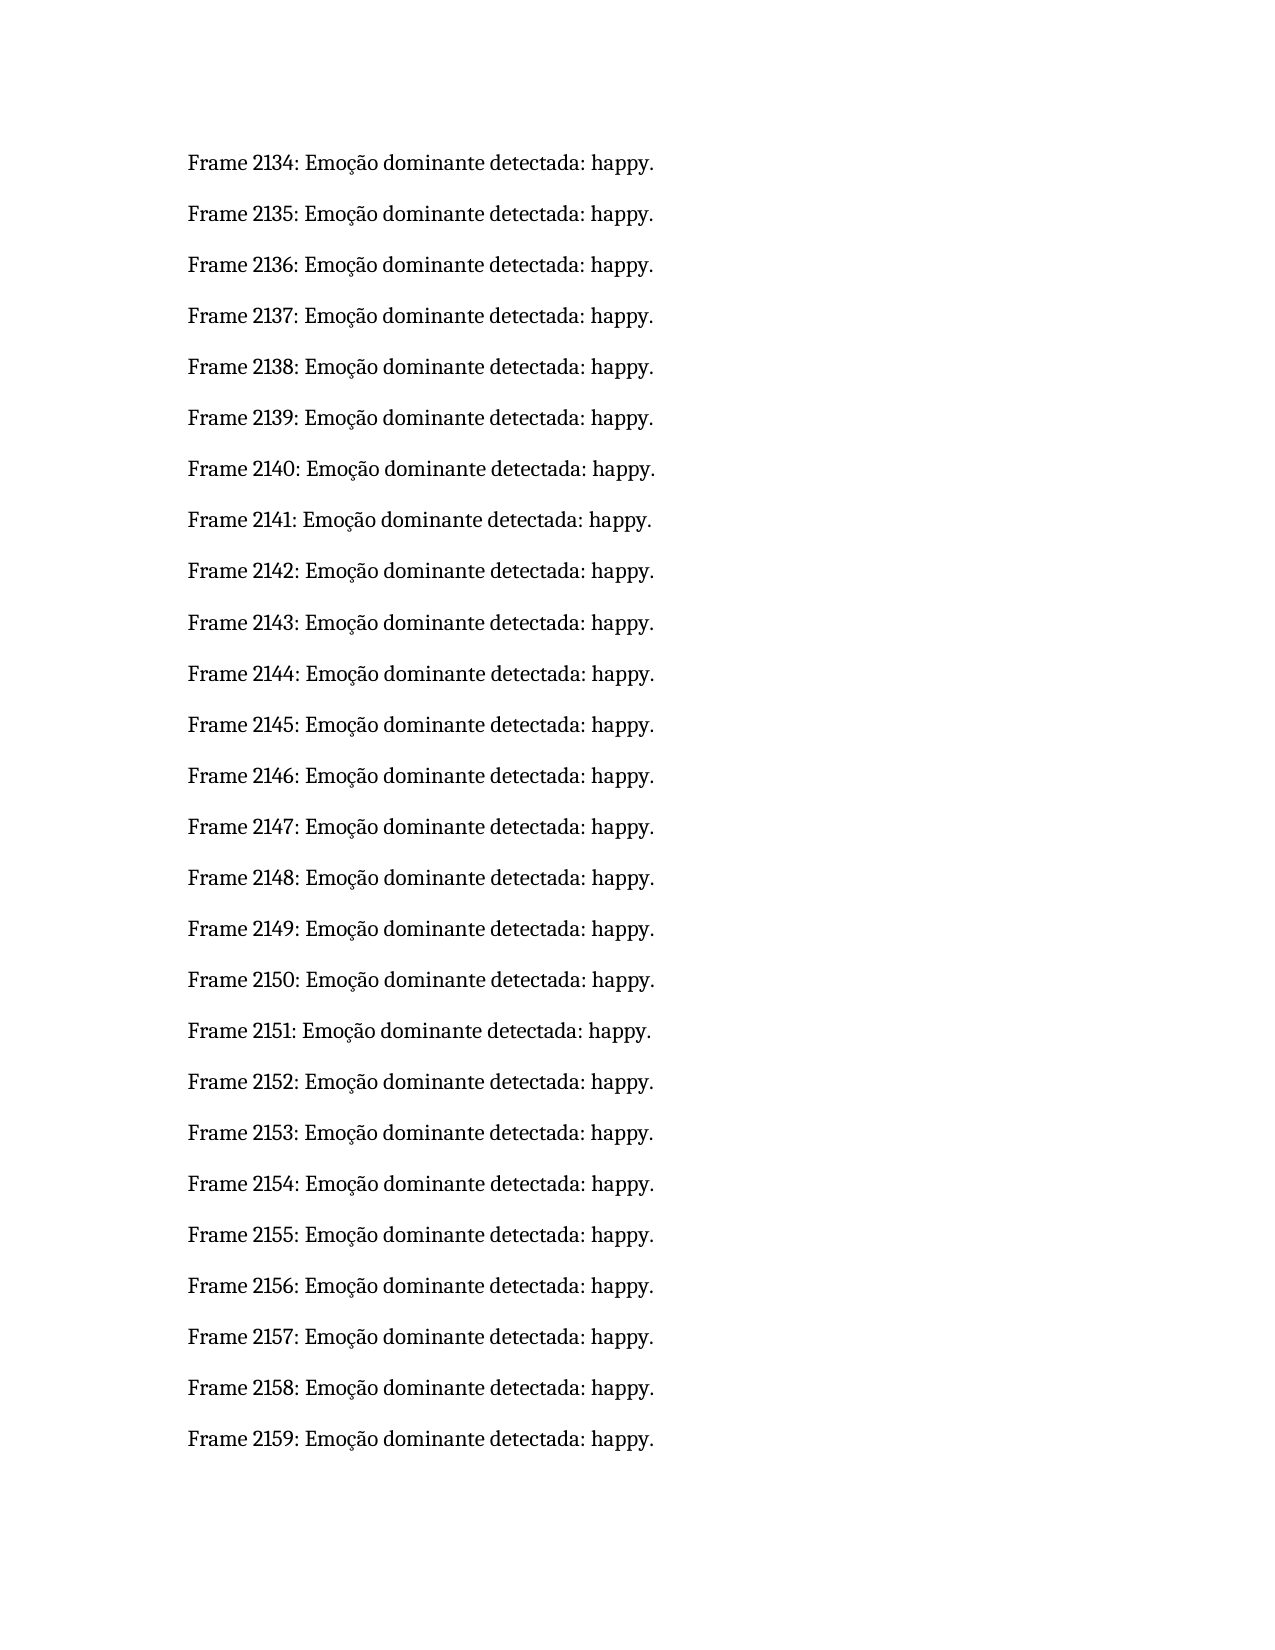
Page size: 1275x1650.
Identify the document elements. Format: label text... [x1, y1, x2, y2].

text Frame 2142: Emoção dominante detectada: happy. [187, 558, 1087, 585]
text Frame 2135: Emoção dominante detectada: happy. [187, 201, 1087, 227]
text Frame 2157: Emoção dominante detectada: happy. [187, 1324, 1087, 1350]
text Frame 2140: Emoção dominante detectada: happy. [187, 456, 1087, 483]
text Frame 2141: Emoção dominante detectada: happy. [187, 507, 1087, 534]
text Frame 2151: Emoção dominante detectada: happy. [187, 1018, 1087, 1044]
text Frame 2150: Emoção dominante detectada: happy. [187, 967, 1087, 993]
text Frame 2155: Emoção dominante detectada: happy. [187, 1222, 1087, 1248]
text Frame 2145: Emoção dominante detectada: happy. [187, 711, 1087, 738]
text Frame 2152: Emoção dominante detectada: happy. [187, 1069, 1087, 1095]
text Frame 2154: Emoção dominante detectada: happy. [187, 1171, 1087, 1197]
text Frame 2153: Emoção dominante detectada: happy. [187, 1120, 1087, 1146]
text Frame 2159: Emoção dominante detectada: happy. [187, 1426, 1087, 1452]
text Frame 2137: Emoção dominante detectada: happy. [187, 303, 1087, 329]
text Frame 2158: Emoção dominante detectada: happy. [187, 1375, 1087, 1401]
text Frame 2147: Emoção dominante detectada: happy. [187, 813, 1087, 840]
text Frame 2138: Emoção dominante detectada: happy. [187, 354, 1087, 381]
text Frame 2146: Emoção dominante detectada: happy. [187, 762, 1087, 789]
text Frame 2144: Emoção dominante detectada: happy. [187, 660, 1087, 687]
text Frame 2136: Emoção dominante detectada: happy. [187, 252, 1087, 278]
text Frame 2134: Emoção dominante detectada: happy. [187, 150, 1087, 176]
text Frame 2143: Emoção dominante detectada: happy. [187, 609, 1087, 636]
text Frame 2148: Emoção dominante detectada: happy. [187, 864, 1087, 891]
text Frame 2149: Emoção dominante detectada: happy. [187, 916, 1087, 942]
text Frame 2156: Emoção dominante detectada: happy. [187, 1273, 1087, 1299]
text Frame 2139: Emoção dominante detectada: happy. [187, 405, 1087, 432]
